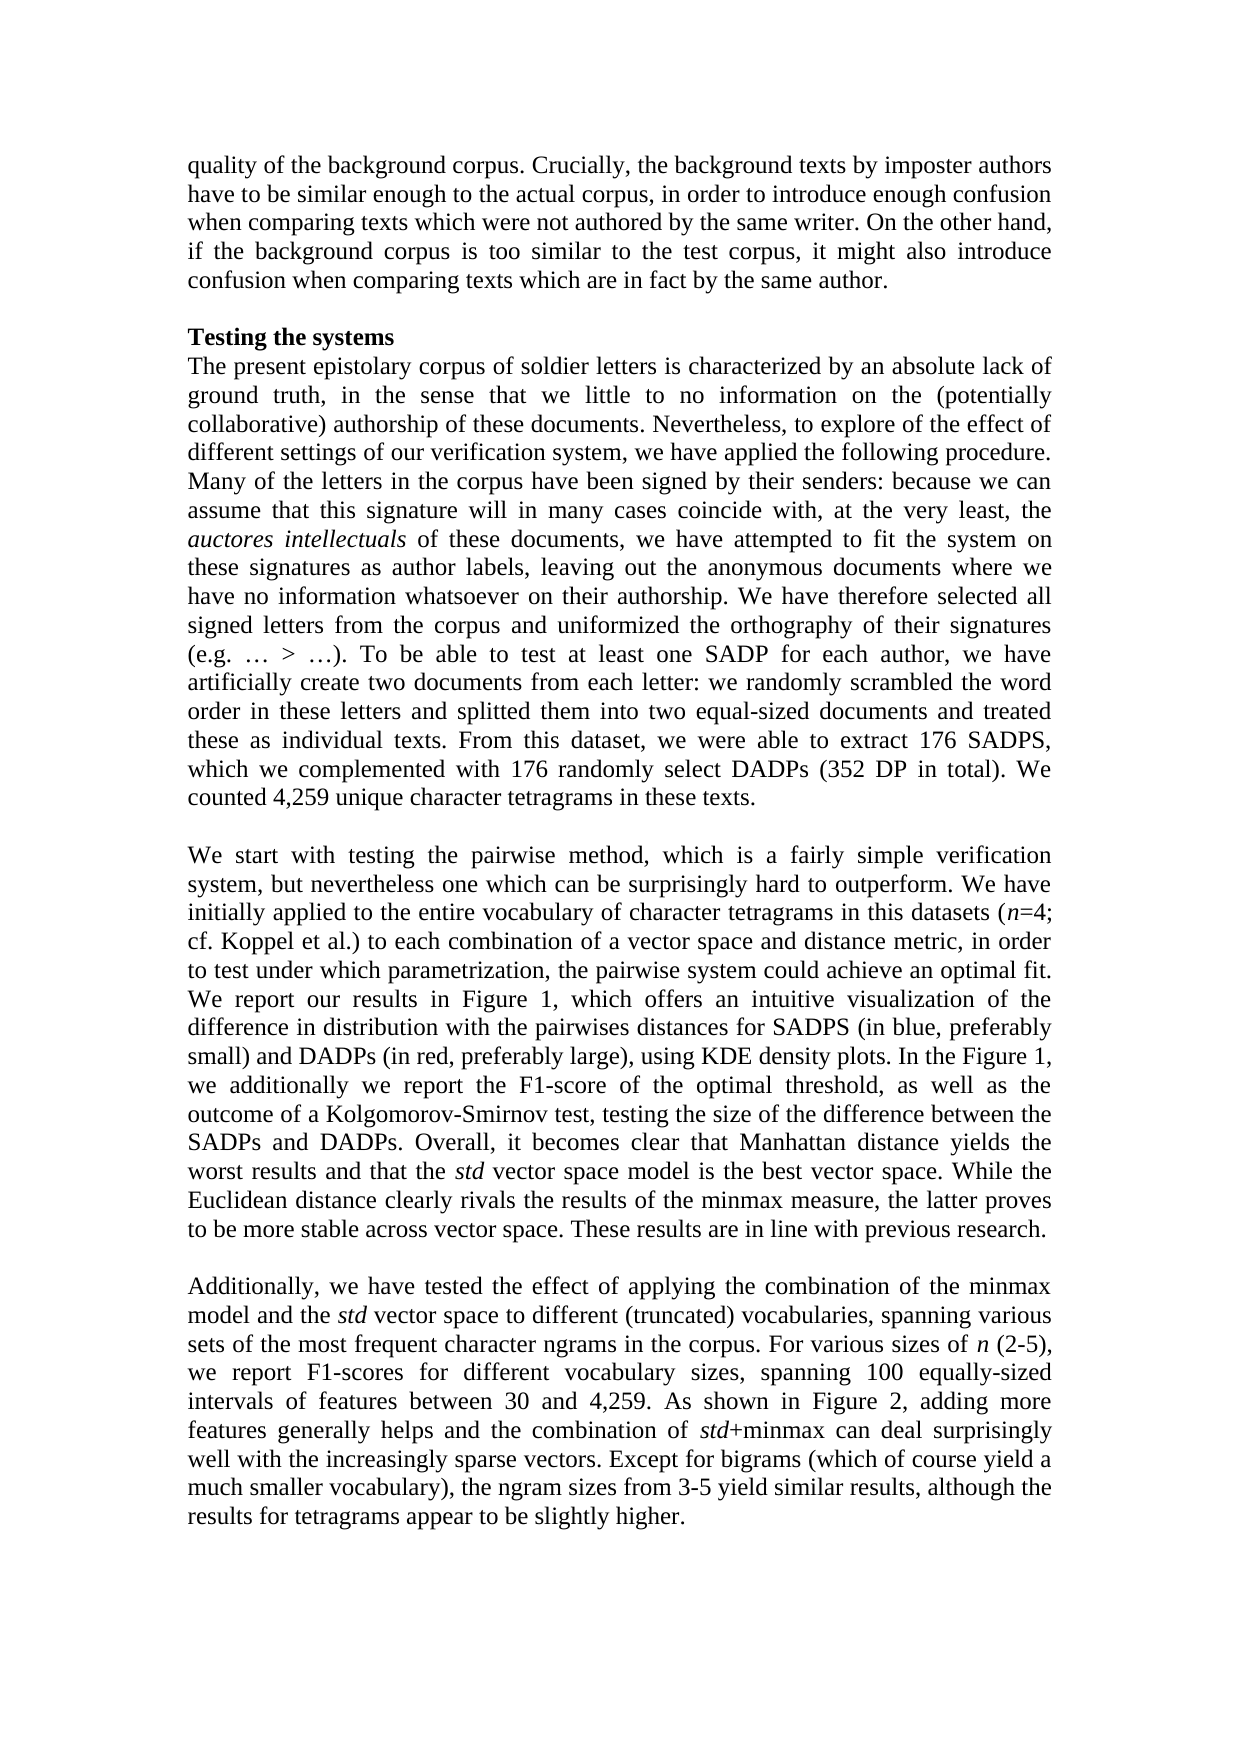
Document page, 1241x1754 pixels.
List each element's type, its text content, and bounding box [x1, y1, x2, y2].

text The present epistolary corpus of soldier letters is characterized by an absolute lack of ground truth, in the sense that we little to no information on the (potentially collaborative) authorship of these documents. Nevertheless, to explore of the effect of different settings of our verification system, we have applied the following procedure. Many of the letters in the corpus have been signed by their senders: because we can assume that this signature will in many cases coincide with, at the very least, the auctores intellectuals of these documents, we have attempted to fit the system on these signatures as author labels, leaving out the anonymous documents where we have no information whatsoever on their authorship. We have therefore selected all signed letters from the corpus and uniformized the orthography of their signatures (e.g. … > …). To be able to test at least one SADP for each author, we have artificially create two documents from each letter: we randomly scrambled the word order in these letters and splitted them into two equal-sized documents and treated these as individual texts. From this dataset, we were able to extract 176 SADPS, which we complemented with 176 randomly select DADPs (352 DP in total). We counted 4,259 unique character tetragrams in these texts. [187, 351, 1053, 811]
text We start with testing the pairwise method, which is a fairly simple verification system, but nevertheless one which can be surprisingly hard to outperform. We have initially applied to the entire vocabulary of character tetragrams in this datasets (n=4; cf. Koppel et al.) to each combination of a vector space and distance metric, in order to test under which parametrization, the pairwise system could achieve an optimal fit. We report our results in Figure 1, which offers an intuitive visualization of the difference in distribution with the pairwises distances for SADPS (in blue, preferably small) and DADPs (in red, preferably large), using KDE density plots. In the Figure 1, we additionally we report the F1-score of the optimal threshold, as well as the outcome of a Kolgomorov-Smirnov test, testing the size of the difference between the SADPs and DADPs. Overall, it becomes clear that Manhattan distance yields the worst results and that the std vector space model is the best vector space. While the Euclidean distance clearly rivals the results of the minmax measure, the latter proves to be more stable across vector space. These results are in line with previous research. [187, 840, 1053, 1242]
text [187, 150, 1053, 294]
text Testing the systems [187, 322, 1053, 351]
text Additionally, we have tested the effect of applying the combination of the minmax model and the std vector space to different (truncated) vocabularies, spanning various sets of the most frequent character ngrams in the corpus. For various sizes of n (2-5), we report F1-scores for different vocabulary sizes, spanning 100 equally-sized intervals of features between 30 and 4,259. As shown in Figure 2, adding more features generally helps and the combination of std+minmax can deal surprisingly well with the increasingly sparse vectors. Except for bigrams (which of course yield a much smaller vocabulary), the ngram sizes from 3-5 yield similar results, although the results for tetragrams appear to be slightly higher. [187, 1271, 1053, 1530]
